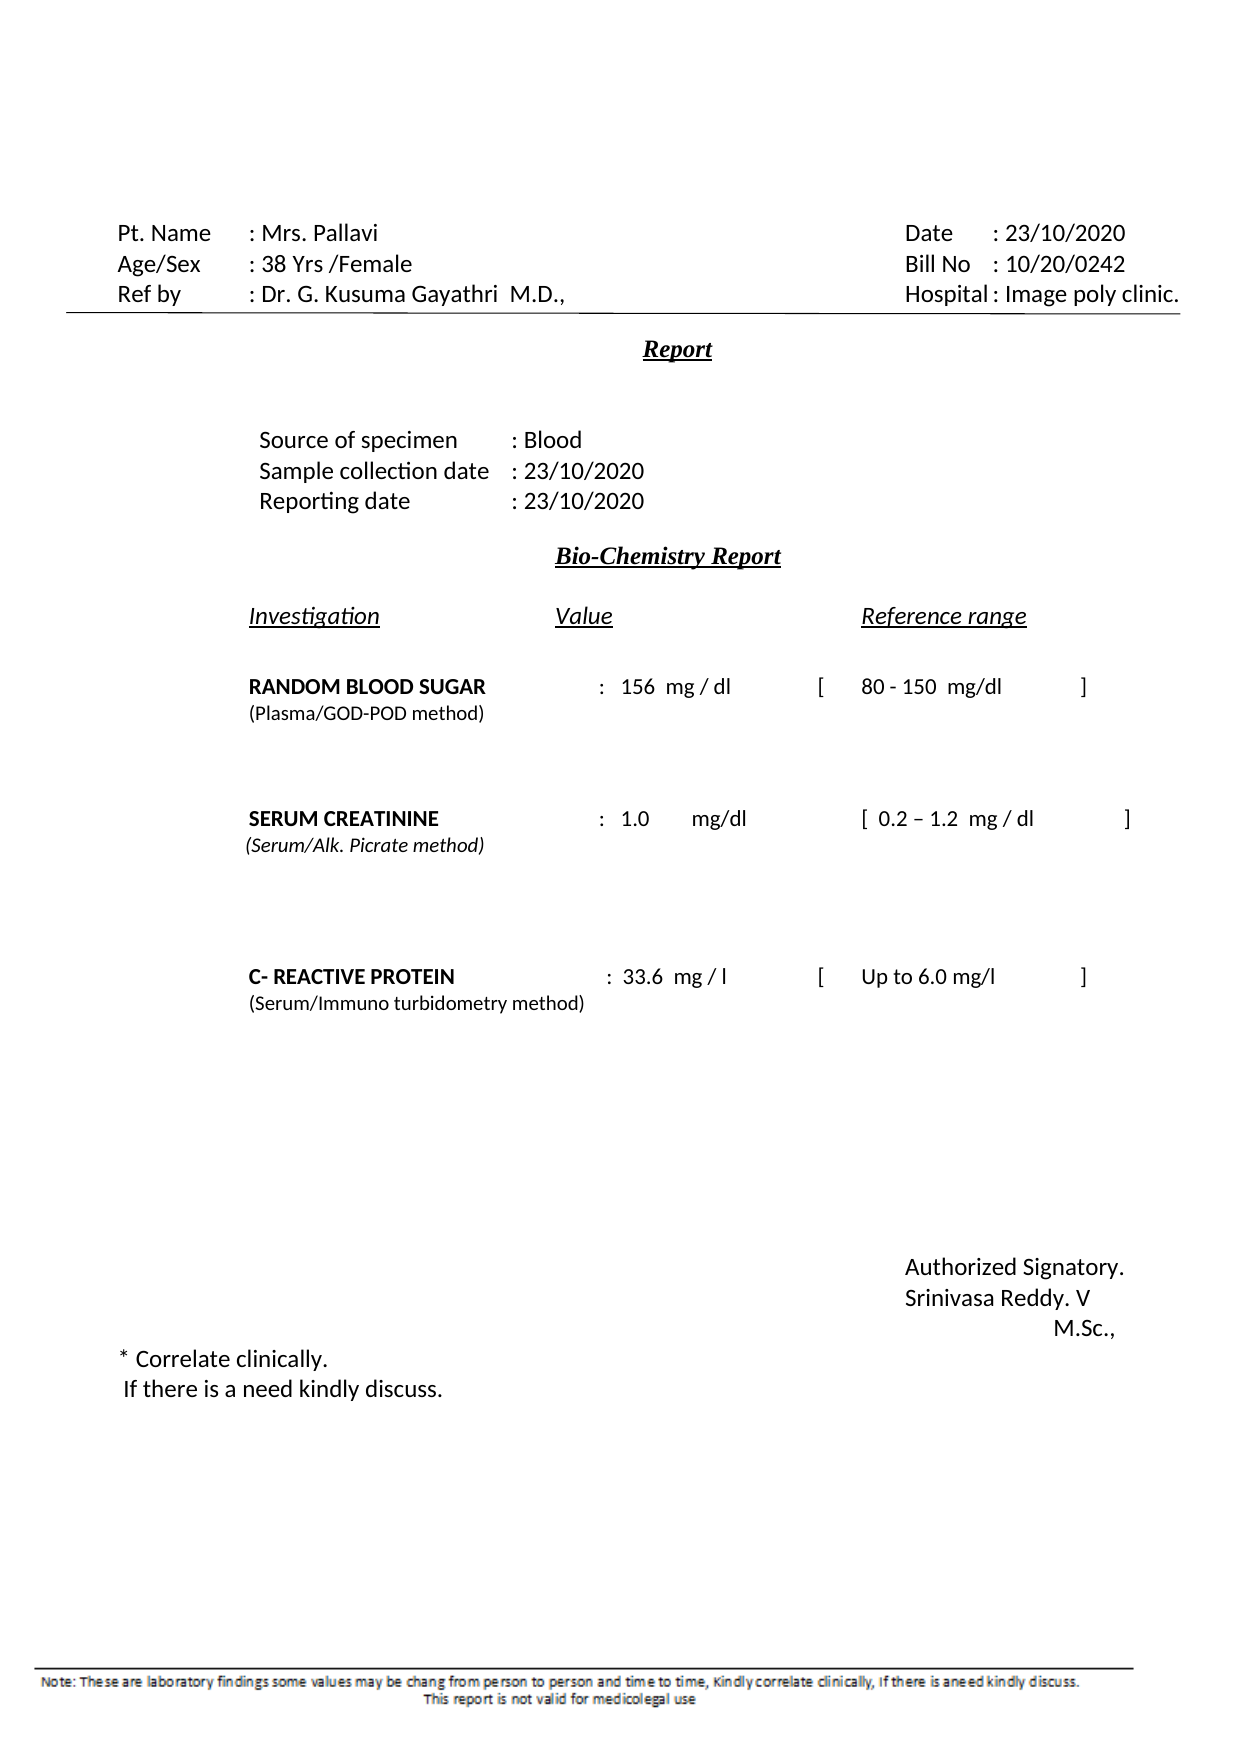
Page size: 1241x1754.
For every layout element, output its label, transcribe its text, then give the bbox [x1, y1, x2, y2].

text (Plasma/GOD-POD method) [205, 700, 1210, 725]
text Source of specimen : Blood [259, 424, 1210, 455]
text Ref by : Dr. G. Kusuma Gayathri M.D., Hospital : Image poly clinic. [74, 278, 1210, 309]
text (Serum/Alk. Picrate method) [196, 832, 1210, 857]
text C- REACTIVE PROTEIN : 33.6 mg / l [ Up to 6.0 mg/l ] [205, 962, 1210, 990]
text Srinivasa Reddy. V [861, 1282, 1210, 1312]
text (Serum/Immuno turbidometry method) [205, 990, 1210, 1015]
text If there is a need kindly discuss. [74, 1373, 1210, 1404]
text SERUM CREATININE : 1.0 mg/dl [ 0.2 – 1.2 mg / dl ] [205, 804, 1210, 832]
text Investigation Value Reference range [205, 601, 1210, 631]
text Report [599, 334, 1210, 363]
text Pt. Name : Mrs. Pallavi Date : 23/10/2020 [74, 217, 1210, 248]
text Authorized Signatory. [905, 1251, 1210, 1282]
text RANDOM BLOOD SUGAR : 156 mg / dl [ 80 - 150 mg/dl ] [205, 672, 1210, 700]
text * Correlate clinically. [74, 1343, 1210, 1373]
picture [30, 1665, 1137, 1709]
text Bio-Chemistry Report [467, 541, 1210, 570]
text M.Sc., [992, 1312, 1210, 1343]
text Reporting date : 23/10/2020 [259, 485, 1210, 516]
text Age/Sex : 38 Yrs /Female Bill No : 10/20/0242 [74, 248, 1210, 278]
text Sample collection date : 23/10/2020 [259, 455, 1210, 485]
